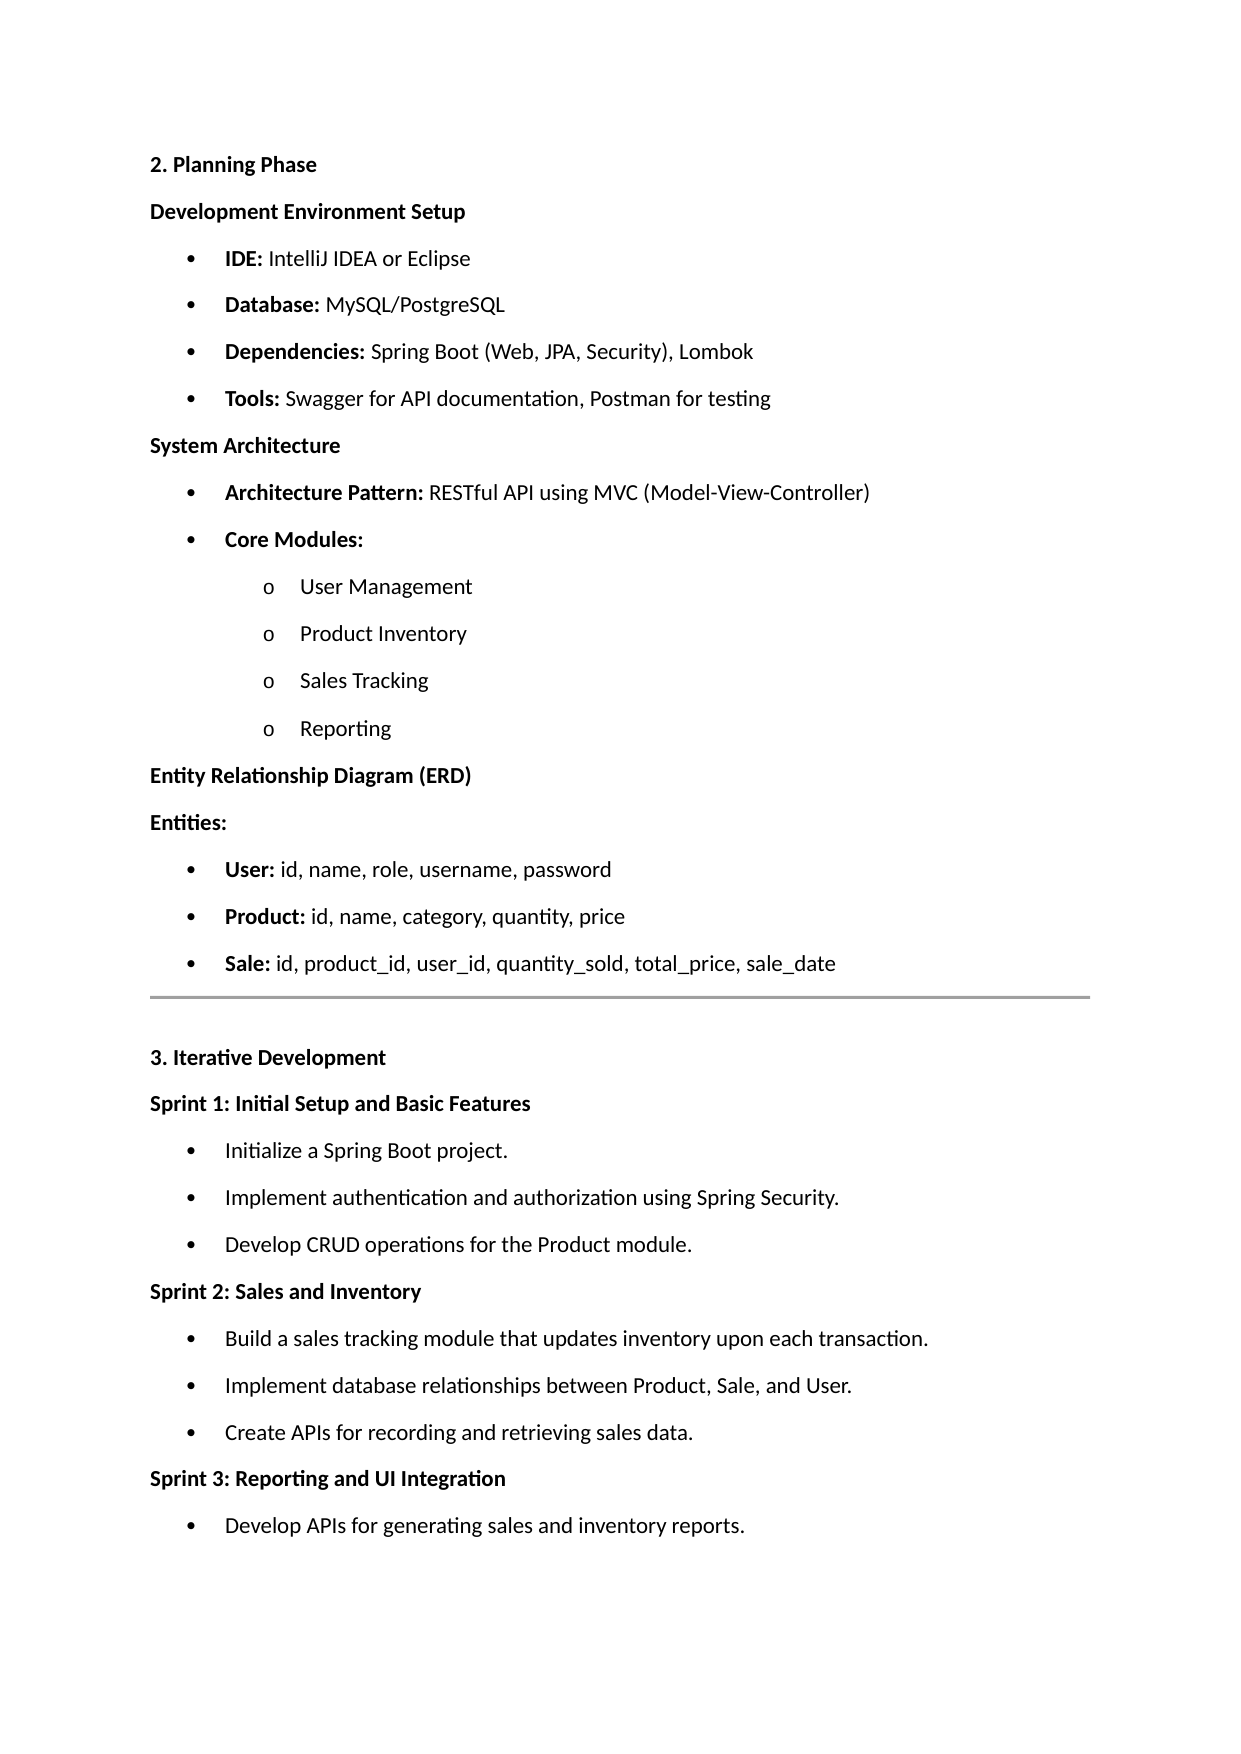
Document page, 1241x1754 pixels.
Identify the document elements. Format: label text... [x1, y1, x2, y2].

list Dependencies: Spring Boot (Web, JPA, Security), Lombok [187, 337, 1090, 366]
list Product: id, name, category, quantity, price [187, 902, 1090, 930]
list Tools: Swagger for API documentation, Postman for testing [187, 384, 1090, 412]
text Sprint 2: Sales and Inventory [150, 1277, 1090, 1305]
text Sprint 3: Reporting and UI Integration [150, 1464, 1090, 1493]
list Develop CRUD operations for the Product module. [187, 1230, 1090, 1258]
text Sprint 1: Initial Setup and Basic Features [150, 1089, 1090, 1118]
list Implement authentication and authorization using Spring Security. [187, 1183, 1090, 1211]
list Implement database relationships between Product, Sale, and User. [187, 1371, 1090, 1399]
list Build a sales tracking module that updates inventory upon each transaction. [187, 1324, 1090, 1352]
list Create APIs for recording and retrieving sales data. [187, 1418, 1090, 1446]
text 3. Iterative Development [150, 1043, 1090, 1071]
list Sales Tracking [262, 667, 1090, 695]
list User Management [262, 572, 1090, 600]
list Database: MySQL/PostgreSQL [187, 291, 1090, 319]
list User: id, name, role, username, password [187, 855, 1090, 883]
list Architecture Pattern: RESTful API using MVC (Model-View-Controller) [187, 478, 1090, 506]
text Entities: [150, 808, 1090, 836]
text Entity Relationship Diagram (ERD) [150, 761, 1090, 789]
list Develop APIs for generating sales and inventory reports. [187, 1511, 1090, 1539]
list Product Inventory [262, 619, 1090, 648]
text 2. Planning Phase [150, 150, 1090, 178]
text System Architecture [150, 431, 1090, 459]
list Sale: id, product_id, user_id, quantity_sold, total_price, sale_date [187, 949, 1090, 977]
text Development Environment Setup [150, 197, 1090, 225]
list Core Modules: [187, 525, 1090, 553]
list Initialize a Spring Boot project. [187, 1136, 1090, 1164]
list Reporting [262, 714, 1090, 743]
list IDE: IntelliJ IDEA or Eclipse [187, 244, 1090, 272]
